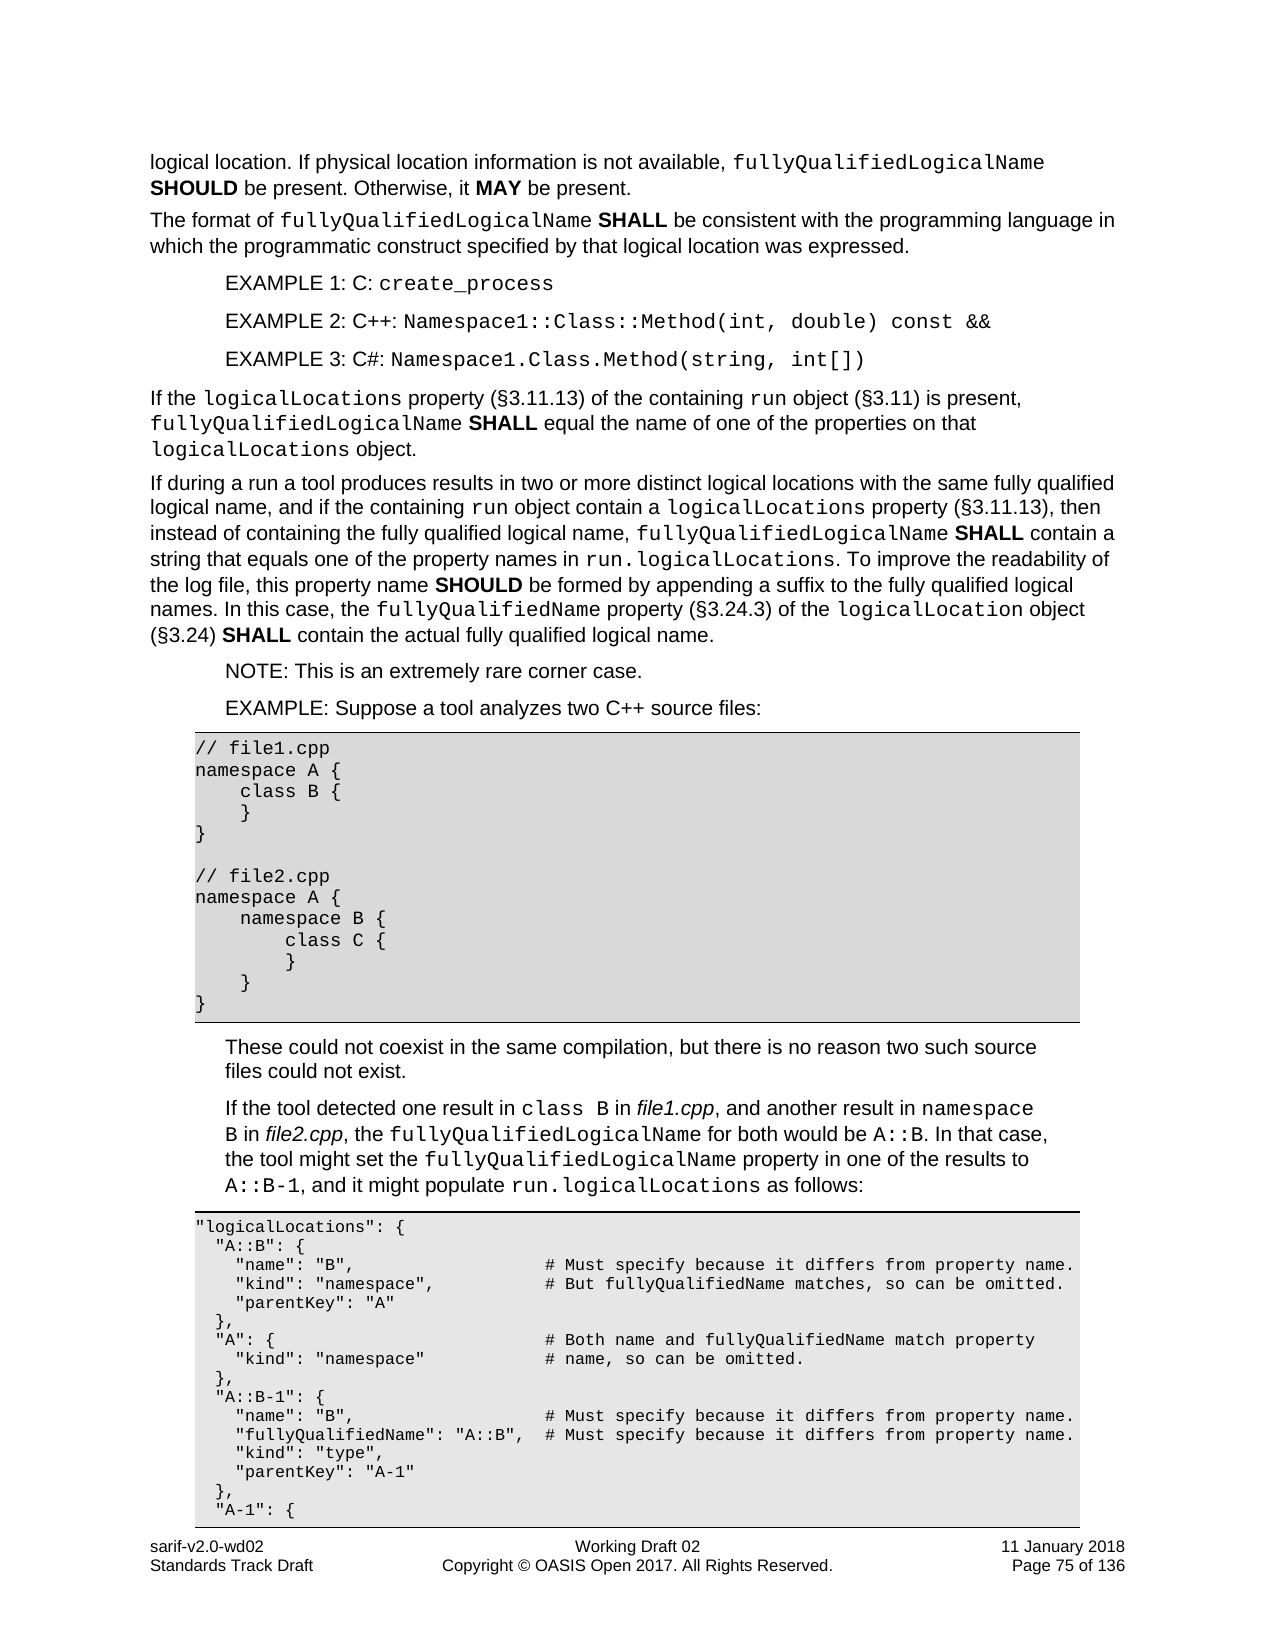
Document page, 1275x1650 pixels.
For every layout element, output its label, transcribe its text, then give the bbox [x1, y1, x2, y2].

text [150, 150, 1125, 200]
text "kind": "type", [195, 1438, 1080, 1457]
text namespace B { [195, 902, 1080, 923]
text // file2.cpp [195, 859, 1080, 881]
text }, [195, 1362, 1080, 1381]
text "parentKey": "A-1" [195, 1457, 1080, 1475]
text "kind": "namespace" # name, so can be omitted. [195, 1343, 1080, 1362]
text namespace A { [195, 753, 1080, 774]
text // file1.cpp [195, 733, 1080, 753]
text If the logicalLocations property (§3.11.13) of the containing run object (§3.11) is present, fullyQualifiedLogicalName SHALL equal the name of one of the properties on that logicalLocations object. [150, 385, 1125, 463]
text "logicalLocations": { [195, 1213, 1080, 1230]
text }, [195, 1475, 1080, 1494]
text EXAMPLE 2: C++: Namespace1::Class::Method(int, double) const && [225, 309, 1050, 334]
text } [195, 987, 1080, 1022]
text EXAMPLE 3: C#: Namespace1.Class.Method(string, int[]) [225, 347, 1050, 373]
text If during a run a tool produces results in two or more distinct logical locations with the same fully qualified logical name, and if the containing run object contain a logicalLocations property (§3.11.13), then instead of containing the fully qualified logical name, fullyQualifiedLogicalName SHALL contain a string that equals one of the property names in run.logicalLocations. To improve the readability of the log file, this property name SHOULD be formed by appending a suffix to the fully qualified logical names. In this case, the fullyQualifiedName property (§3.24.3) of the logicalLocation object (§3.24) SHALL contain the actual fully qualified logical name. [150, 471, 1125, 646]
text The format of fullyQualifiedLogicalName SHALL be consistent with the programming language in which the programmatic construct specified by that logical location was expressed. [150, 208, 1125, 258]
text "A-1": { [195, 1494, 1080, 1527]
text NOTE: This is an extremely rare corner case. [225, 659, 1050, 683]
text } [195, 796, 1080, 817]
text "name": "B", # Must specify because it differs from property name. [195, 1400, 1080, 1419]
text If the tool detected one result in class B in file1.cpp, and another result in namespace B in file2.cpp, the fullyQualifiedLogicalName for both would be A::B. In that case, the tool might set the fullyQualifiedLogicalName property in one of the results to A::B-1, and it might populate run.logicalLocations as follows: [225, 1096, 1050, 1199]
text class B { [195, 774, 1080, 796]
text } [195, 817, 1080, 838]
text "parentKey": "A" [195, 1287, 1080, 1306]
text "A": { # Both name and fullyQualifiedName match property [195, 1324, 1080, 1343]
text class C { [195, 923, 1080, 944]
text "A::B": { [195, 1230, 1080, 1249]
text EXAMPLE: Suppose a tool analyzes two C++ source files: [225, 695, 1050, 719]
text "kind": "namespace", # But fullyQualifiedName matches, so can be omitted. [195, 1268, 1080, 1287]
text } [195, 966, 1080, 987]
text These could not coexist in the same compilation, but there is no reason two such source files could not exist. [225, 1035, 1050, 1083]
text "fullyQualifiedName": "A::B", # Must specify because it differs from property name. [195, 1419, 1080, 1438]
text EXAMPLE 1: C: create_process [225, 270, 1050, 296]
text "name": "B", # Must specify because it differs from property name. [195, 1249, 1080, 1268]
text }, [195, 1306, 1080, 1324]
text namespace A { [195, 881, 1080, 902]
text "A::B-1": { [195, 1381, 1080, 1400]
text } [195, 944, 1080, 966]
